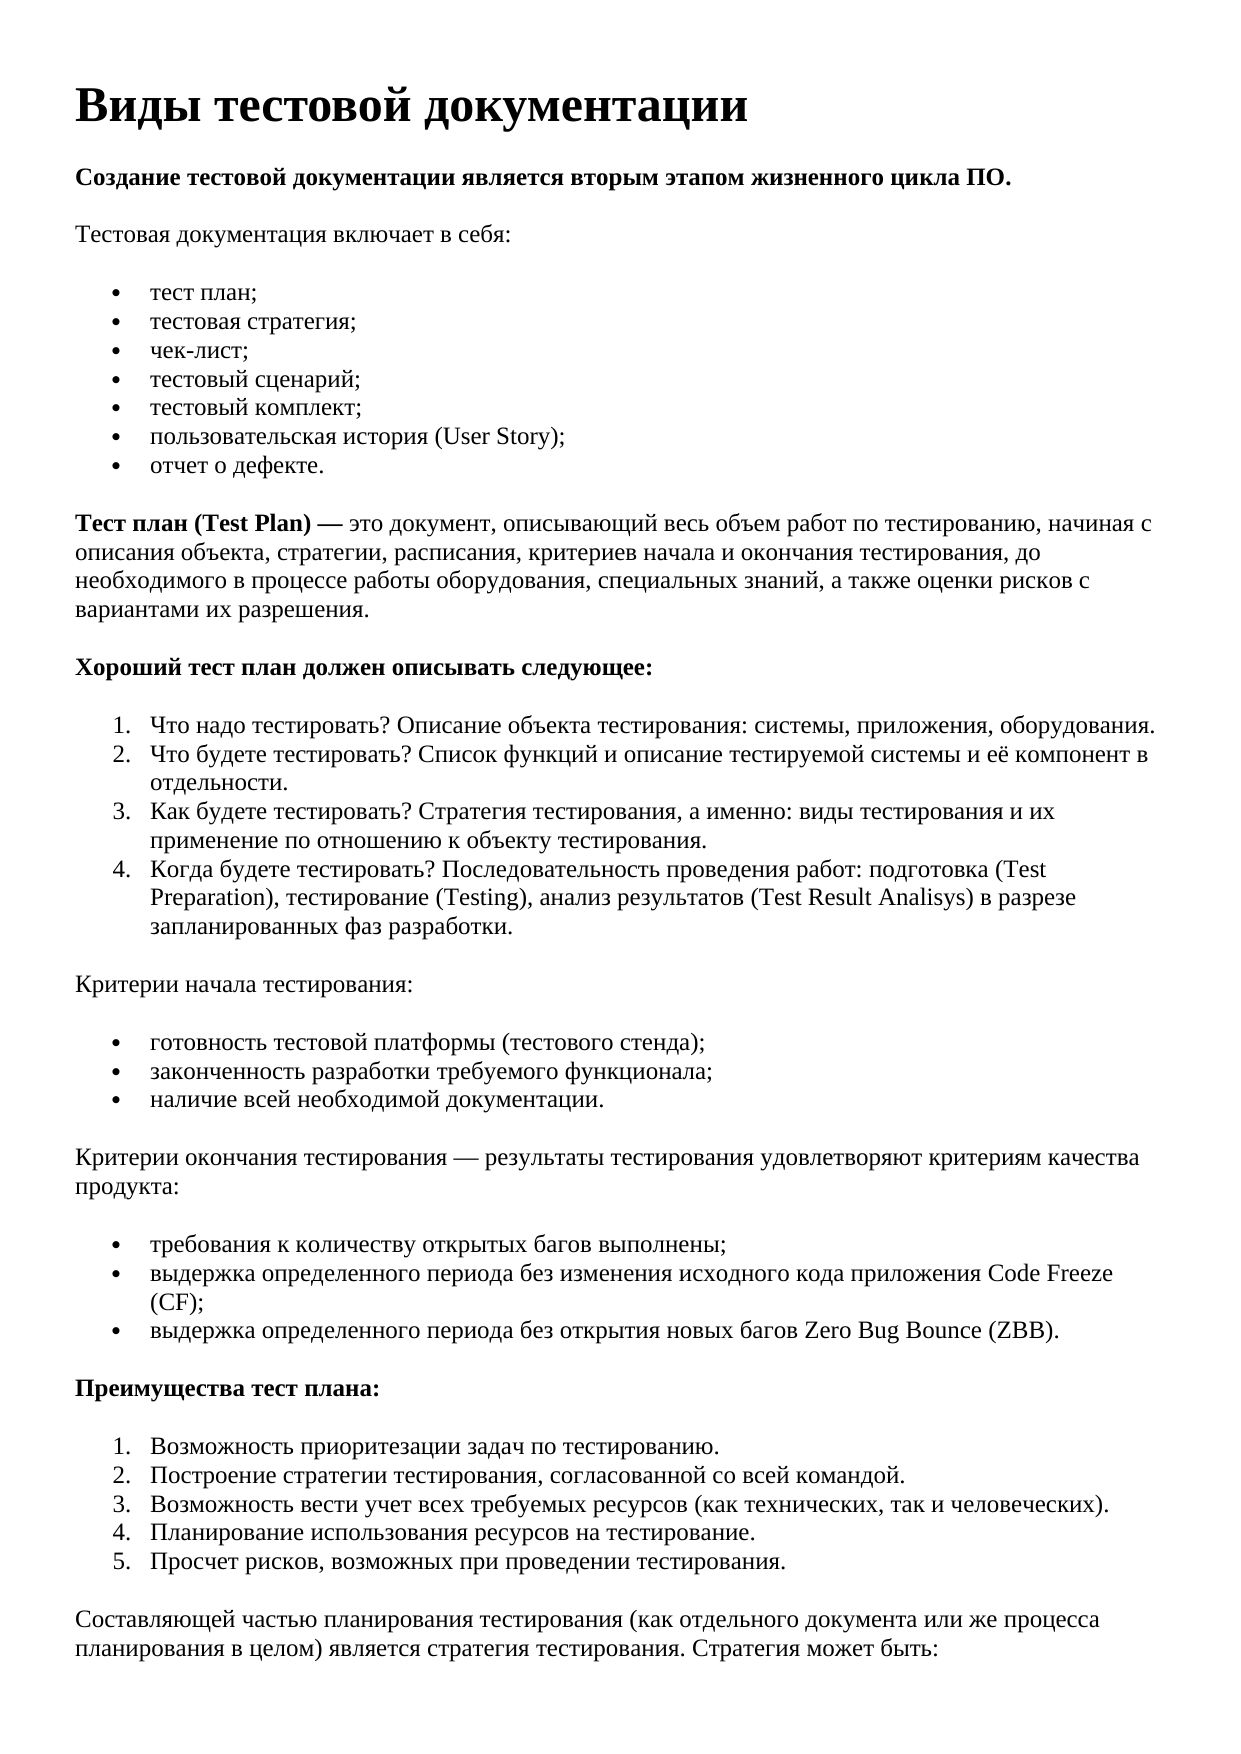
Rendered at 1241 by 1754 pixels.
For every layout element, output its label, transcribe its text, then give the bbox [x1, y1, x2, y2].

list наличие всей необходимой документации. [112, 1084, 1165, 1113]
text Критерии окончания тестирования — результаты тестирования удовлетворяют критериям качества продукта: [75, 1142, 1165, 1200]
list готовность тестовой платформы (тестового стенда); [112, 1027, 1165, 1056]
list тест план; [112, 277, 1165, 306]
list тестовая стратегия; [112, 306, 1165, 335]
list Когда будете тестировать? Последовательность проведения работ: подготовка (Test Preparation), тестирование (Testing), анализ результатов (Test Result Analisys) в разрезе запланированных фаз разработки. [112, 854, 1165, 940]
text Тестовая документация включает в себя: [75, 219, 1165, 248]
list Возможность вести учет всех требуемых ресурсов (как технических, так и человеческих). [112, 1489, 1165, 1517]
list законченность разработки требуемого функционала; [112, 1056, 1165, 1084]
list выдержка определенного периода без открытия новых багов Zero Bug Bounce (ZBB). [112, 1315, 1165, 1344]
list Что надо тестировать? Описание объекта тестирования: системы, приложения, оборудования. [112, 710, 1165, 739]
list Планирование использования ресурсов на тестирование. [112, 1517, 1165, 1546]
list Что будете тестировать? Список функций и описание тестируемой системы и её компонент в отдельности. [112, 739, 1165, 796]
text Создание тестовой документации является вторым этапом жизненного цикла ПО. [75, 162, 1165, 190]
list тестовый сценарий; [112, 364, 1165, 392]
list пользовательская история (User Story); [112, 421, 1165, 450]
text Тест план (Test Plan) — это документ, описывающий весь объем работ по тестированию, начиная с описания объекта, стратегии, расписания, критериев начала и окончания тестирования, до необходимого в процессе работы оборудования, специальных знаний, а также оценки рисков с вариантами их разрешения. [75, 508, 1165, 623]
text Хороший тест план должен описывать следующее: [75, 652, 1165, 681]
list тестовый комплект; [112, 392, 1165, 421]
list чек-лист; [112, 335, 1165, 364]
text Критерии начала тестирования: [75, 969, 1165, 998]
list выдержка определенного периода без изменения исходного кода приложения Code Freeze (CF); [112, 1258, 1165, 1315]
text Виды тестовой документации [75, 75, 1165, 132]
list Как будете тестировать? Стратегия тестирования, а именно: виды тестирования и их применение по отношению к объекту тестирования. [112, 796, 1165, 854]
list Построение стратегии тестирования, согласованной со всей командой. [112, 1460, 1165, 1489]
list Просчет рисков, возможных при проведении тестирования. [112, 1546, 1165, 1575]
list Возможность приоритезации задач по тестированию. [112, 1431, 1165, 1460]
text Преимущества тест плана: [75, 1373, 1165, 1402]
list отчет о дефекте. [112, 450, 1165, 479]
list требования к количеству открытых багов выполнены; [112, 1229, 1165, 1258]
text Составляющей частью планирования тестирования (как отдельного документа или же процесса планирования в целом) является стратегия тестирования. Стратегия может быть: [75, 1604, 1165, 1662]
